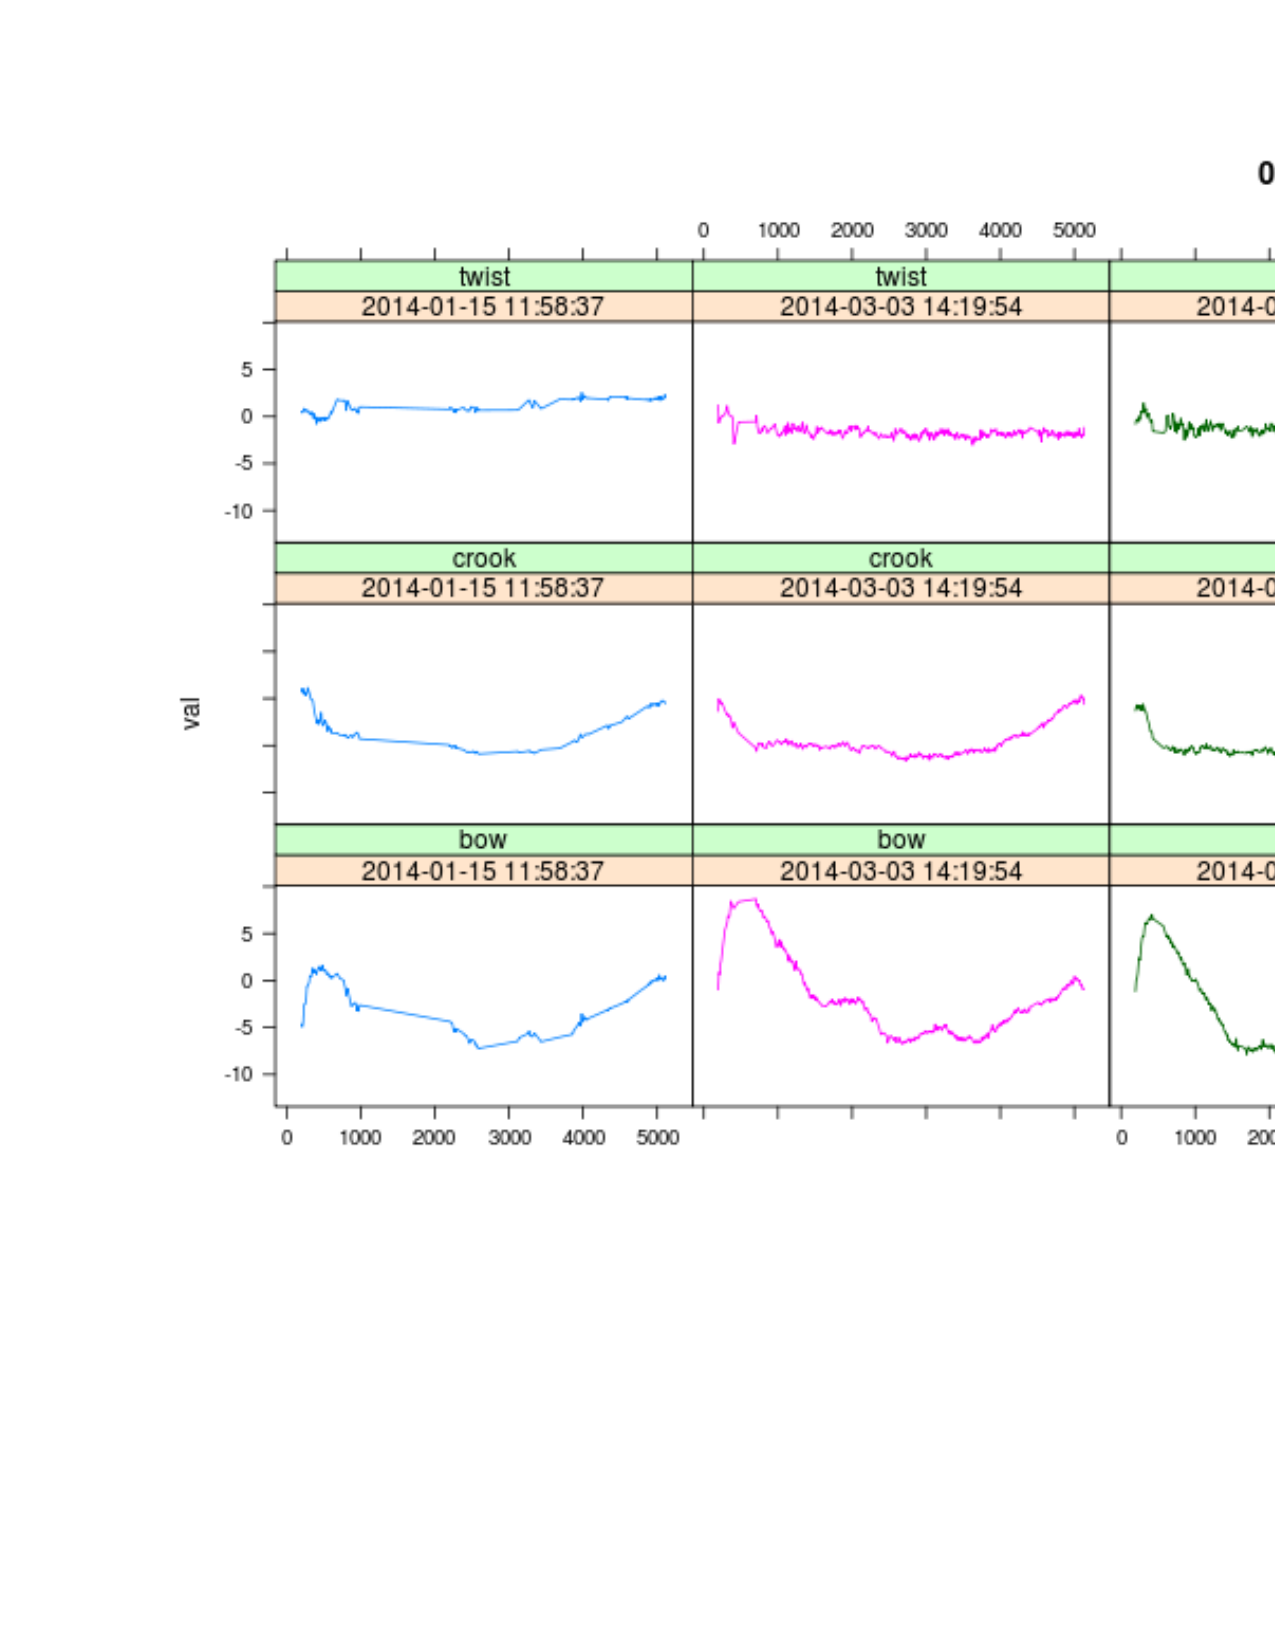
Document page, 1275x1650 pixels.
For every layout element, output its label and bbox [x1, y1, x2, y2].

picture [168, 150, 1275, 1215]
